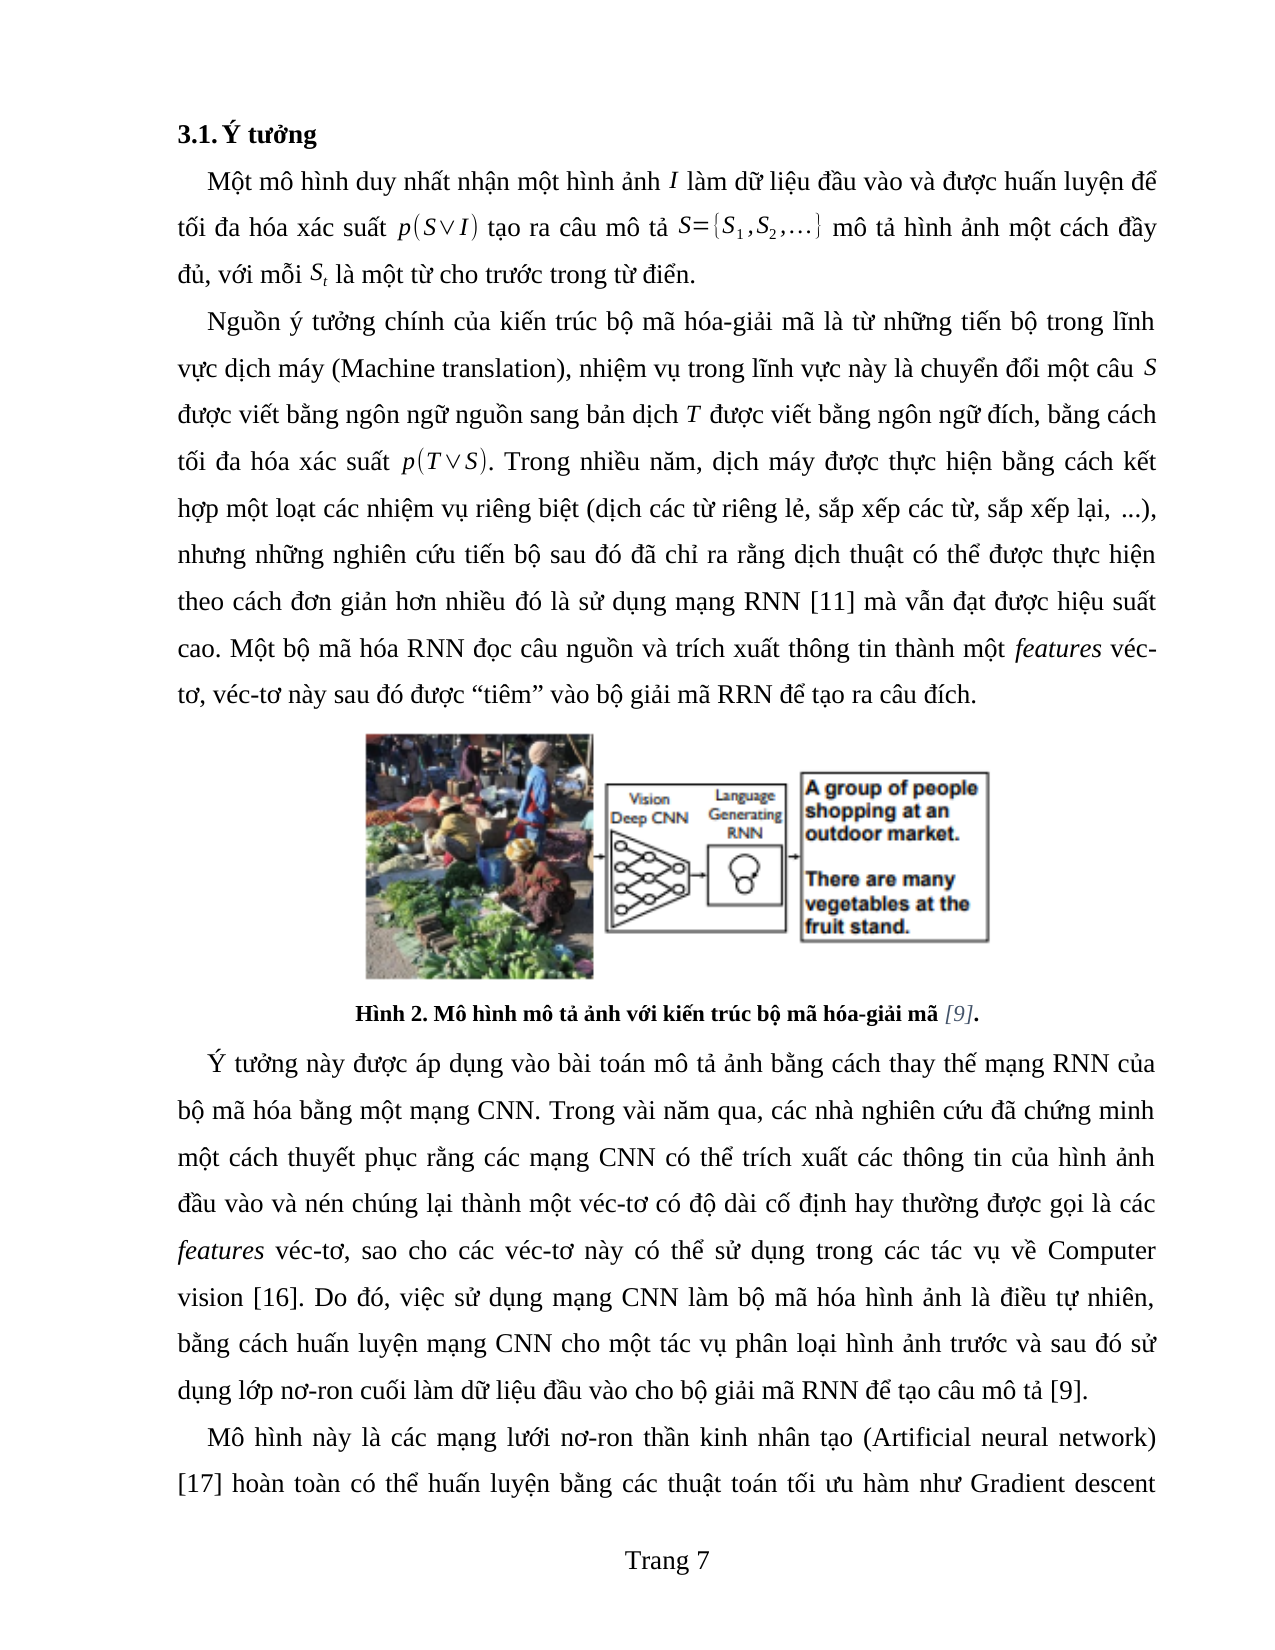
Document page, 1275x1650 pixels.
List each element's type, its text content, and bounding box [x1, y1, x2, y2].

text Một mô hình duy nhất nhận một hình ảnh làm dữ liệu đầu vào và được huấn luyện để tối đa hóa xác suất tạo ra câu mô tả mô tả hình ảnh một cách đầy đủ, với mỗi là một từ cho trước trong từ điển. [177, 165, 1157, 290]
text Hình 2. Mô hình mô tả ảnh với kiến trúc bộ mã hóa-giải mã . [177, 1000, 1157, 1026]
list Ý tưởng [177, 118, 1157, 149]
text Nguồn ý tưởng chính của kiến trúc bộ mã hóa-giải mã là từ những tiến bộ trong lĩnh vực dịch máy (Machine translation), nhiệm vụ trong lĩnh vực này là chuyển đổi một câu được viết bằng ngôn ngữ nguồn sang bản dịch được viết bằng ngôn ngữ đích, bằng cách tối đa hóa xác suất . Trong nhiều năm, dịch máy được thực hiện bằng cách kết hợp một loạt các nhiệm vụ riêng biệt (dịch các từ riêng lẻ, sắp xếp các từ, sắp xếp lại, ...), nhưng những nghiên cứu tiến bộ sau đó đã chỉ ra rằng dịch thuật có thể được thực hiện theo cách đơn giản hơn nhiều đó là sử dụng mạng RNN mà vẫn đạt được hiệu suất cao. Một bộ mã hóa RNN đọc câu nguồn và trích xuất thông tin thành một features véc-tơ, véc-tơ này sau đó được “tiêm” vào bộ giải mã RRN để tạo ra câu đích. [177, 305, 1157, 710]
picture [355, 725, 1009, 989]
